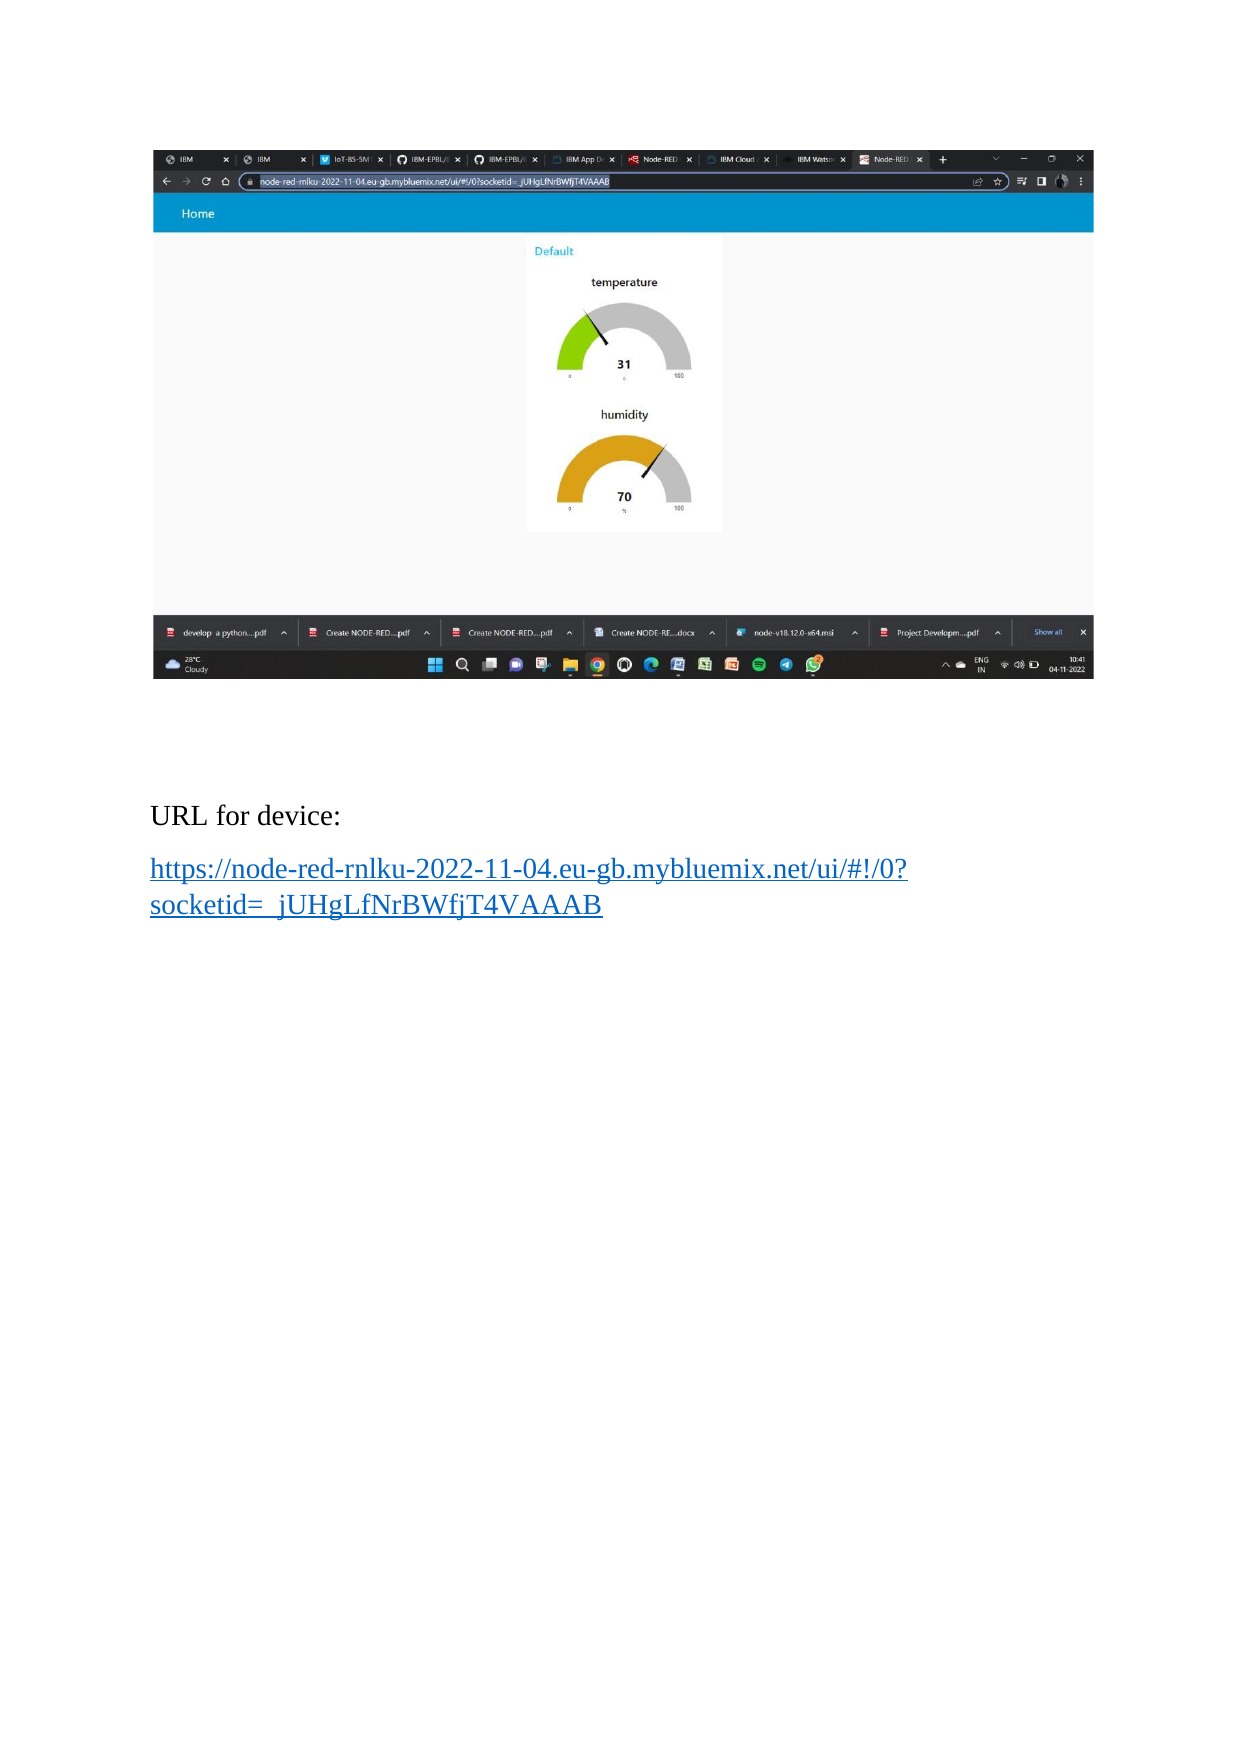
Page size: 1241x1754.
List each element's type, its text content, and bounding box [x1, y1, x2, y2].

text https://node-red-rnlku-2022-11-04.eu-gb.mybluemix.net/ui/#!/0?socketid=_jUHgLfNrBWfjT4VAAAB [150, 851, 1085, 920]
picture [153, 150, 1094, 193]
picture [182, 210, 214, 218]
text URL for device: [150, 798, 1085, 832]
picture [153, 232, 1094, 679]
